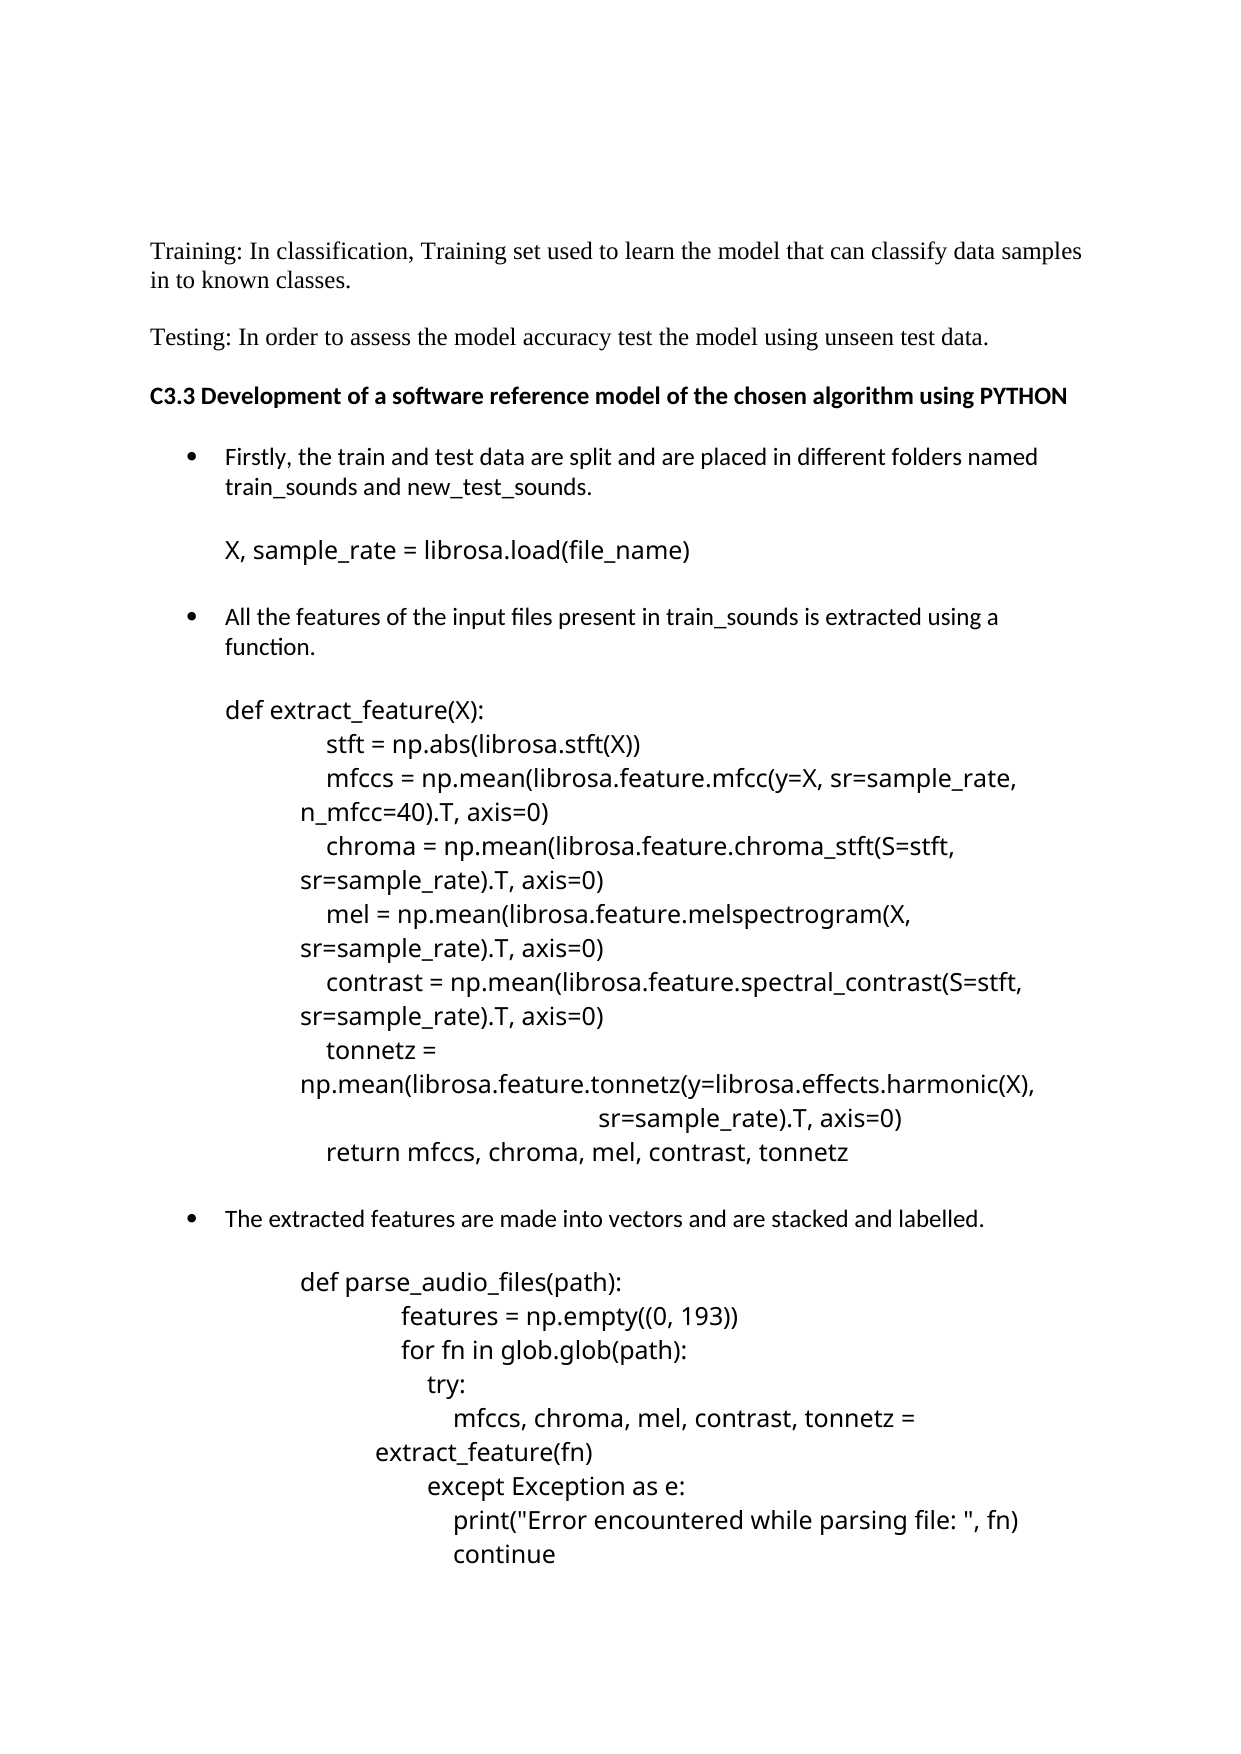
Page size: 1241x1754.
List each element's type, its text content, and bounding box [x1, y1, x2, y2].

list except Exception as e: [375, 1469, 1090, 1503]
list Firstly, the train and test data are split and are placed in different folders named train_sounds and new_test_sounds. [187, 441, 1090, 502]
text Training: In classification, Training set used to learn the model that can classify data samples in to known classes. [150, 236, 1090, 294]
list contrast = np.mean(librosa.feature.spectral_contrast(S=stft, sr=sample_rate).T, axis=0) [300, 965, 1090, 1033]
list mel = np.mean(librosa.feature.melspectrogram(X, sr=sample_rate).T, axis=0) [300, 897, 1090, 965]
list tonnetz = np.mean(librosa.feature.tonnetz(y=librosa.effects.harmonic(X), [300, 1033, 1090, 1101]
list chroma = np.mean(librosa.feature.chroma_stft(S=stft, sr=sample_rate).T, axis=0) [300, 828, 1090, 897]
list The extracted features are made into vectors and are stacked and labelled. [187, 1203, 1090, 1234]
text C3.3 Development of a software reference model of the chosen algorithm using PYTHON [150, 380, 1090, 411]
list continue [375, 1537, 1090, 1571]
list mfccs, chroma, mel, contrast, tonnetz = extract_feature(fn) [375, 1401, 1090, 1469]
list print("Error encountered while parsing file: ", fn) [375, 1503, 1090, 1537]
list features = np.empty((0, 193)) [375, 1298, 1090, 1332]
list All the features of the input files present in train_sounds is extracted using a function. [187, 601, 1090, 662]
list def extract_feature(X): [225, 692, 1090, 726]
list X, sample_rate = librosa.load(file_name) [225, 533, 1090, 567]
list mfccs = np.mean(librosa.feature.mfcc(y=X, sr=sample_rate, n_mfcc=40).T, axis=0) [300, 760, 1090, 828]
list return mfccs, chroma, mel, contrast, tonnetz [300, 1135, 1090, 1169]
list try: [375, 1366, 1090, 1401]
list stft = np.abs(librosa.stft(X)) [300, 726, 1090, 760]
text Testing: In order to assess the model accuracy test the model using unseen test data. [150, 322, 1090, 351]
list sr=sample_rate).T, axis=0) [300, 1101, 1090, 1135]
list def parse_audio_files(path): [300, 1264, 1090, 1298]
list for fn in glob.glob(path): [375, 1332, 1090, 1366]
